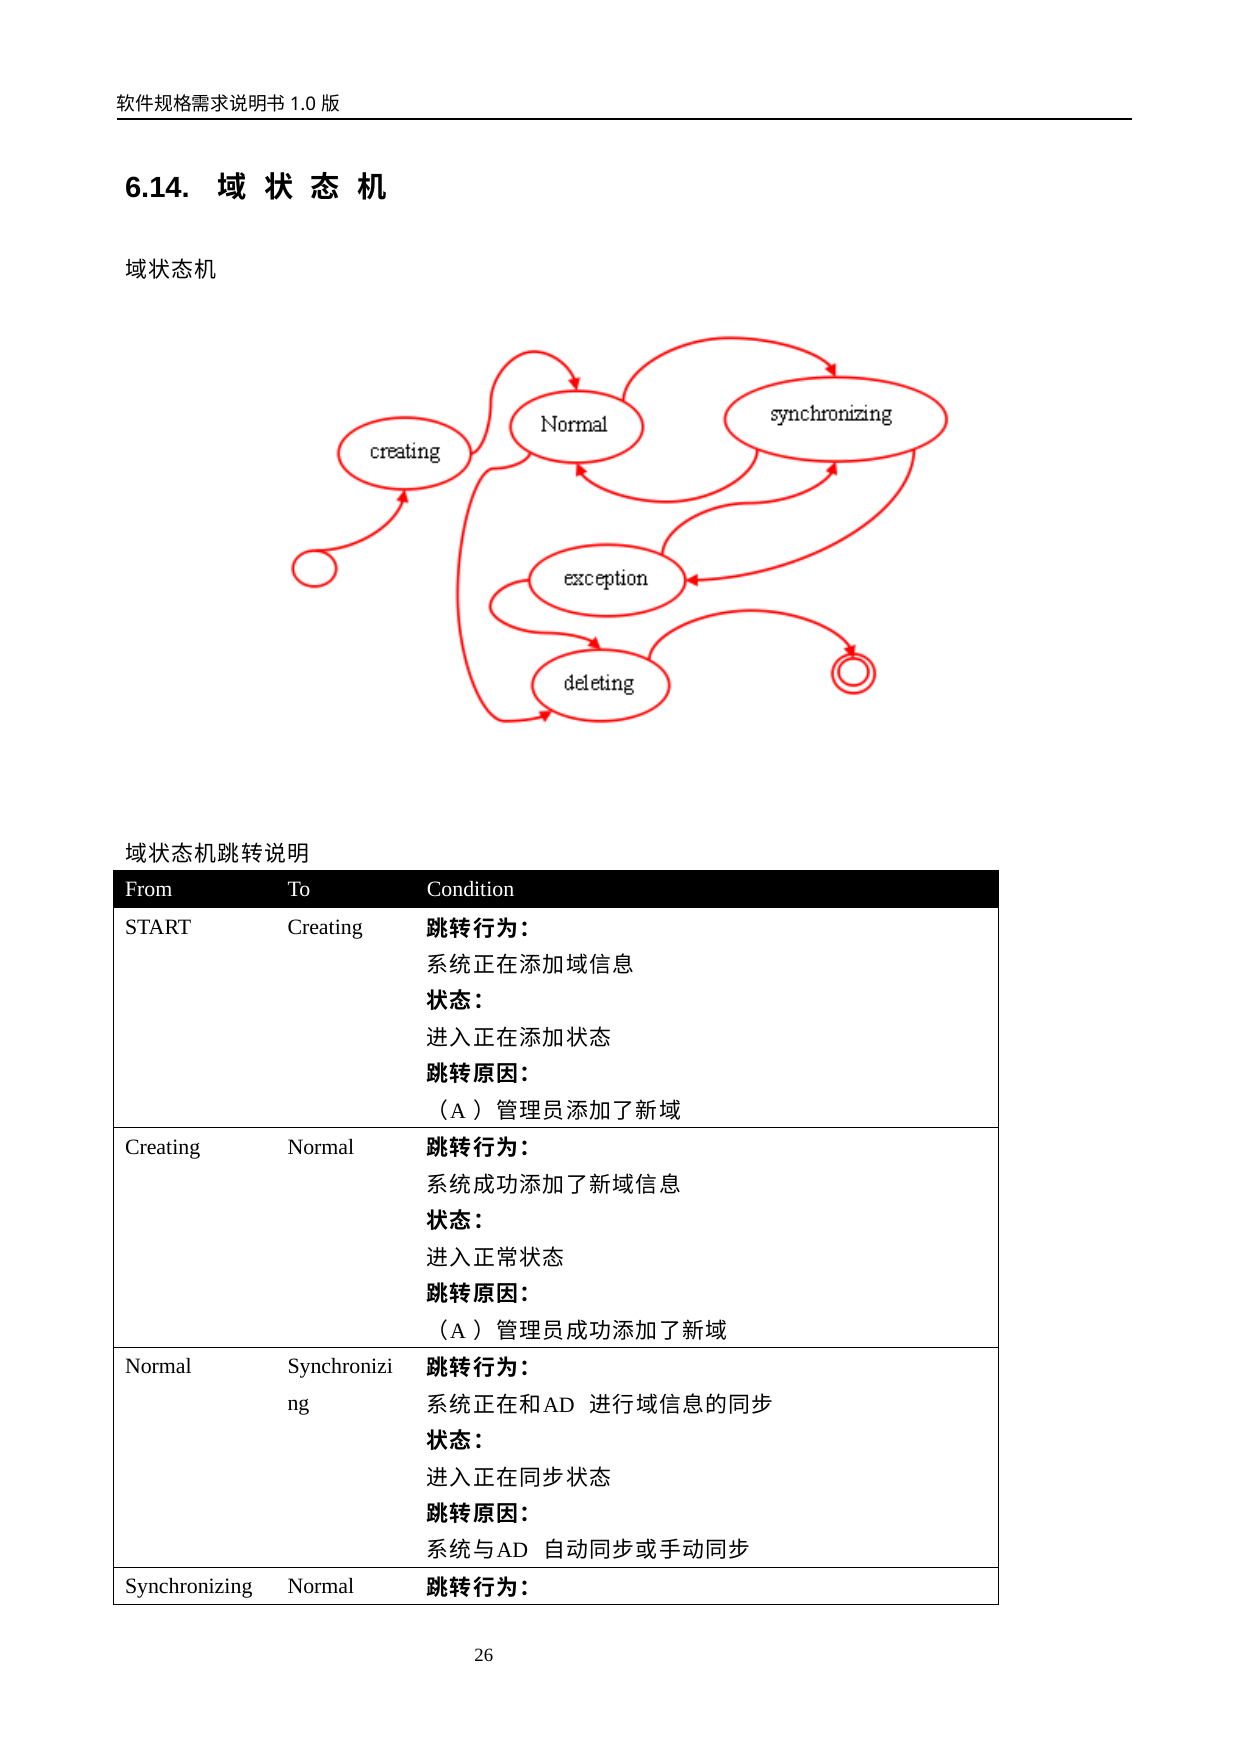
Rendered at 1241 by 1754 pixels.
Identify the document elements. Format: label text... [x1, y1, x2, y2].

table_cell Synchronizing [266, 1348, 412, 1567]
table_cell START [114, 908, 266, 1127]
picture [229, 294, 1014, 753]
table_cell 跳转行为： 系统正在和AD进行域信息的同步 状态： 进入正在同步状态 跳转原因： 系统与AD自动同步或手动同步 [412, 1348, 998, 1567]
table_header From [114, 871, 266, 907]
table_cell Synchronizing [114, 1568, 266, 1604]
text 域状态机 [125, 250, 1123, 286]
table_header To [266, 871, 412, 907]
table_cell Normal [266, 1128, 412, 1347]
subtitle 域状态机 [125, 148, 1123, 221]
table_cell Creating [266, 908, 412, 1127]
table_cell Normal [266, 1568, 412, 1604]
table_cell 跳转行为： 系统成功添加了新域信息 状态： 进入正常状态 跳转原因： （A）管理员成功添加了新域 [412, 1128, 998, 1347]
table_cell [412, 1568, 998, 1604]
table_cell Creating [114, 1128, 266, 1347]
table_cell 跳转行为： 系统正在添加域信息 状态： 进入正在添加状态 跳转原因： （A）管理员添加了新域 [412, 908, 998, 1127]
table_cell Normal [114, 1348, 266, 1567]
table_header Condition [412, 871, 998, 907]
text 域状态机跳转说明 [125, 833, 1123, 870]
